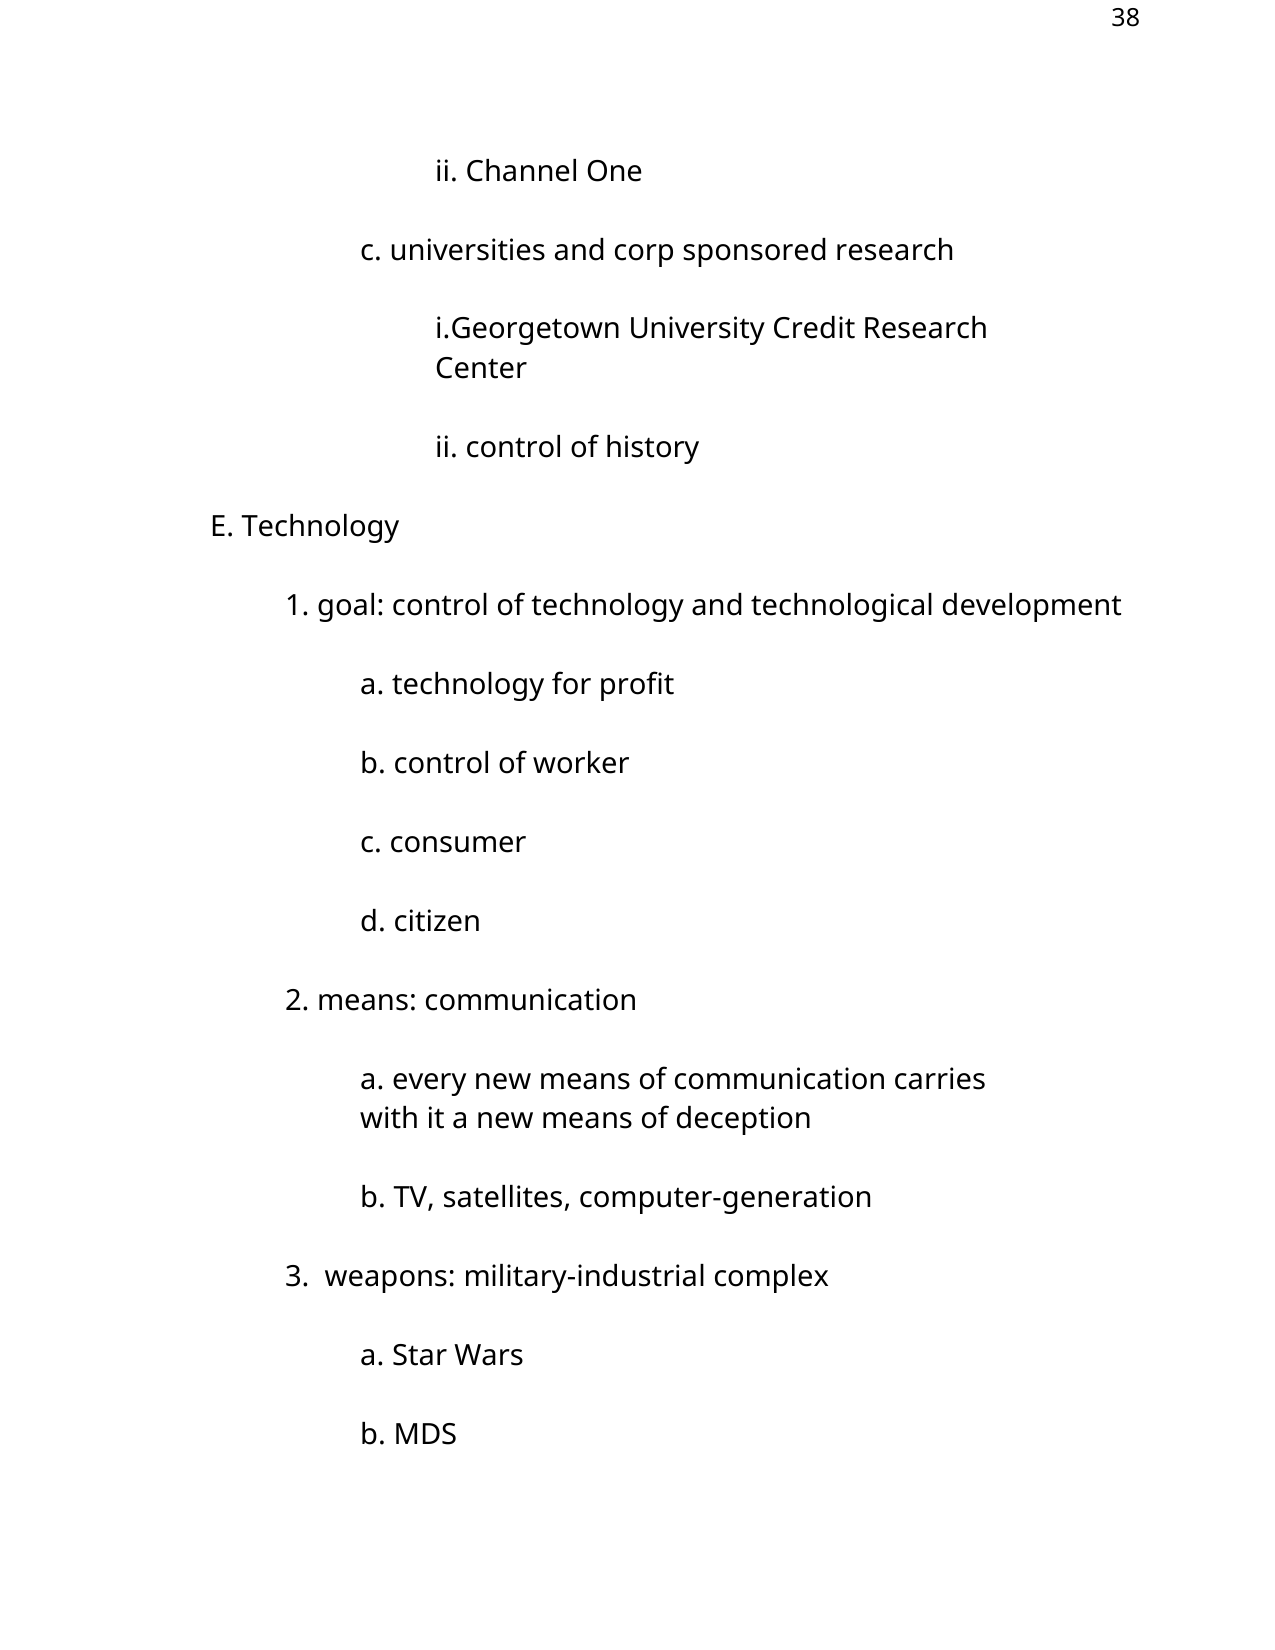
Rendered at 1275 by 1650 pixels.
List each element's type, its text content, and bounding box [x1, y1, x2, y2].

text 3. weapons: military-industrial complex [135, 1255, 1215, 1295]
text b. control of worker [285, 742, 1215, 782]
text with it a new means of deception [135, 1097, 1215, 1137]
text d. citizen [285, 900, 1215, 939]
text c. universities and corp sponsored research [135, 229, 1215, 268]
text 1. goal: control of technology and technological development [285, 584, 1215, 624]
text 2. means: communication [135, 979, 1215, 1018]
text b. MDS [135, 1413, 1215, 1453]
text E. Technology [135, 505, 1215, 545]
text c. consumer [285, 821, 1215, 861]
text ii. Channel One [135, 150, 1215, 189]
text a. technology for profit [285, 663, 1215, 703]
text i.Georgetown University Credit Research [135, 308, 1215, 347]
text Center [135, 347, 1215, 387]
text a. Star Wars [135, 1334, 1215, 1374]
text ii. control of history [135, 426, 1215, 466]
text b. TV, satellites, computer-generation [135, 1176, 1215, 1216]
text a. every new means of communication carries [135, 1058, 1215, 1097]
